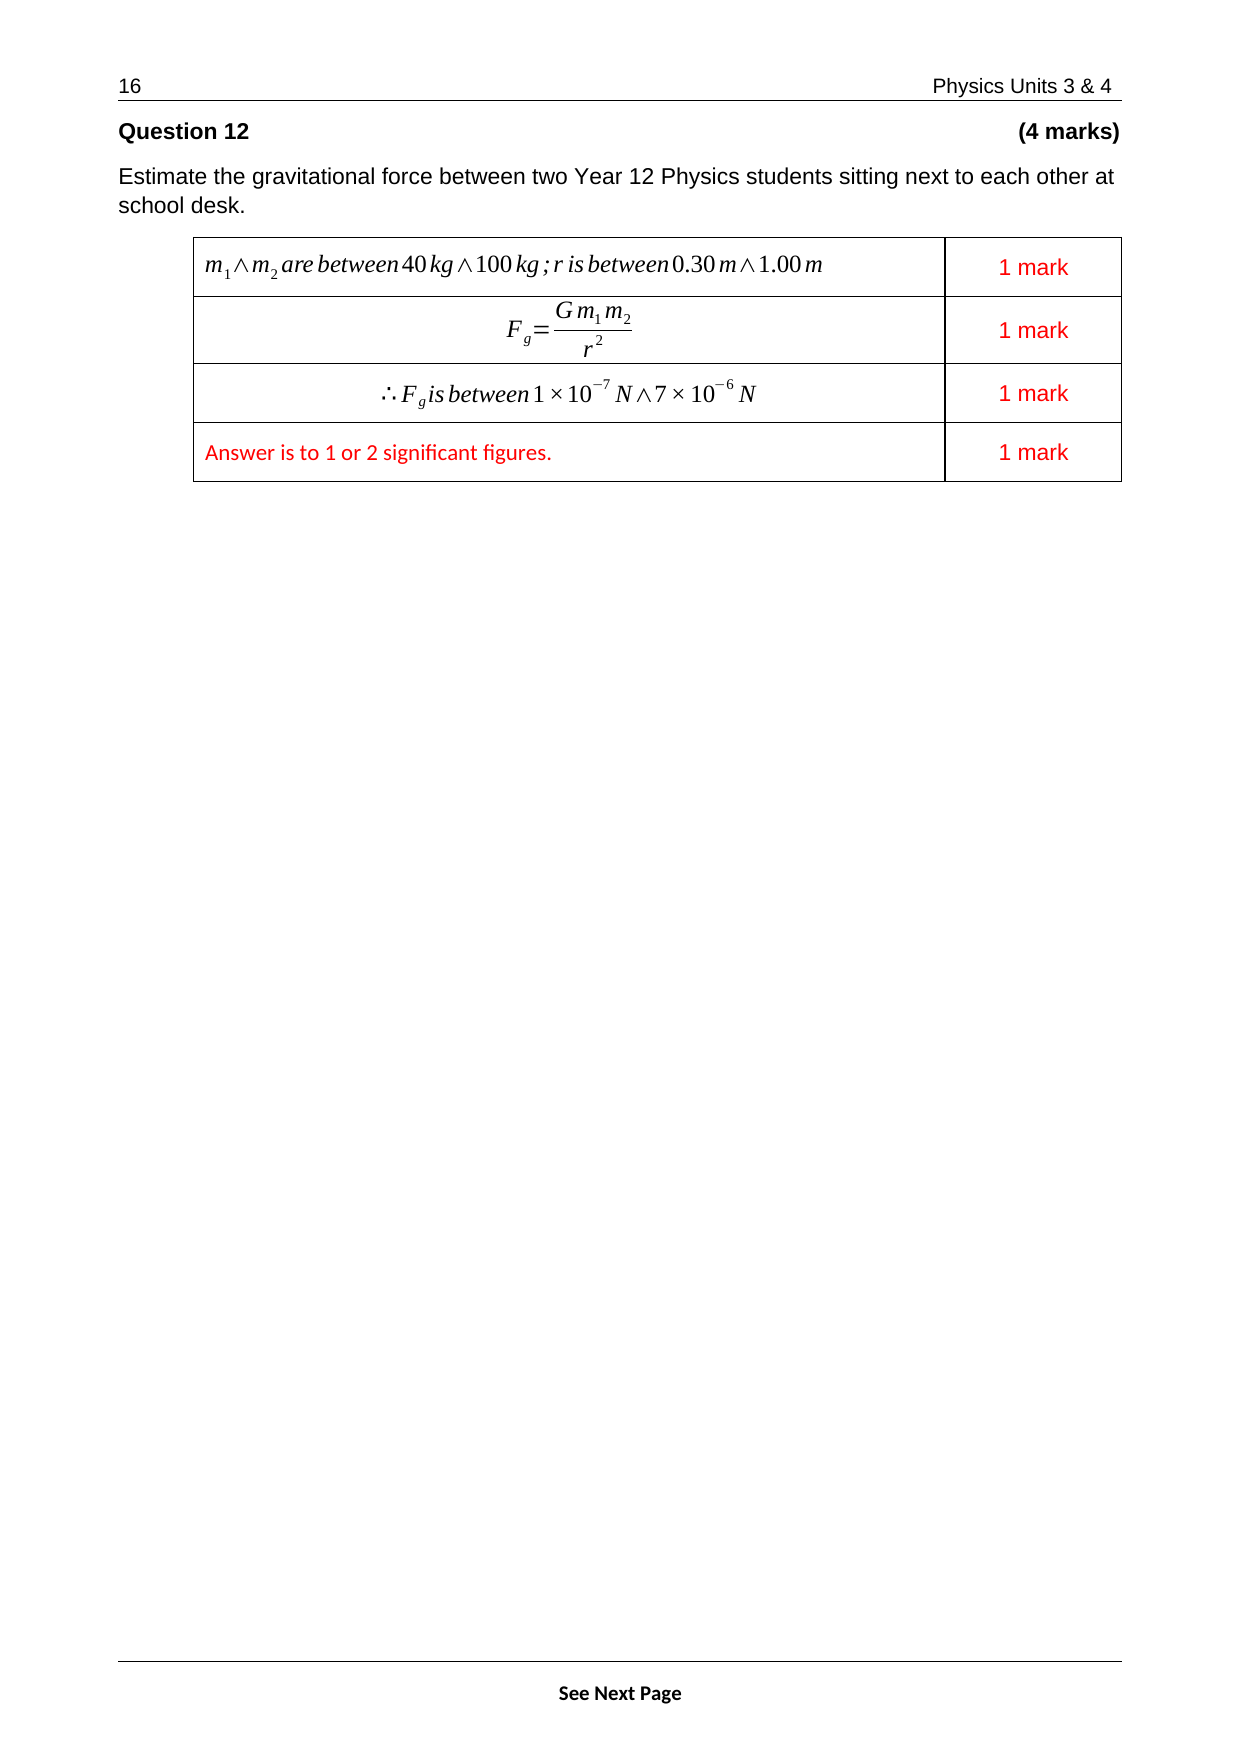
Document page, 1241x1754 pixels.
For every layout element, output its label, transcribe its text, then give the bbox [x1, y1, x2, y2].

table_cell [194, 364, 944, 422]
table_cell Answer is to 1 or 2 significant figures. [194, 423, 944, 481]
table_cell 1 mark [946, 364, 1121, 422]
text Estimate the gravitational force between two Year 12 Physics students sitting next to each other at school desk. [118, 163, 1122, 218]
text Question 12 (4 marks) [118, 118, 1122, 144]
table_cell 1 mark [946, 297, 1121, 363]
table_header [194, 238, 944, 296]
table_header 1 mark [946, 238, 1121, 296]
table_cell 1 mark [946, 423, 1121, 481]
table_cell [194, 297, 944, 363]
